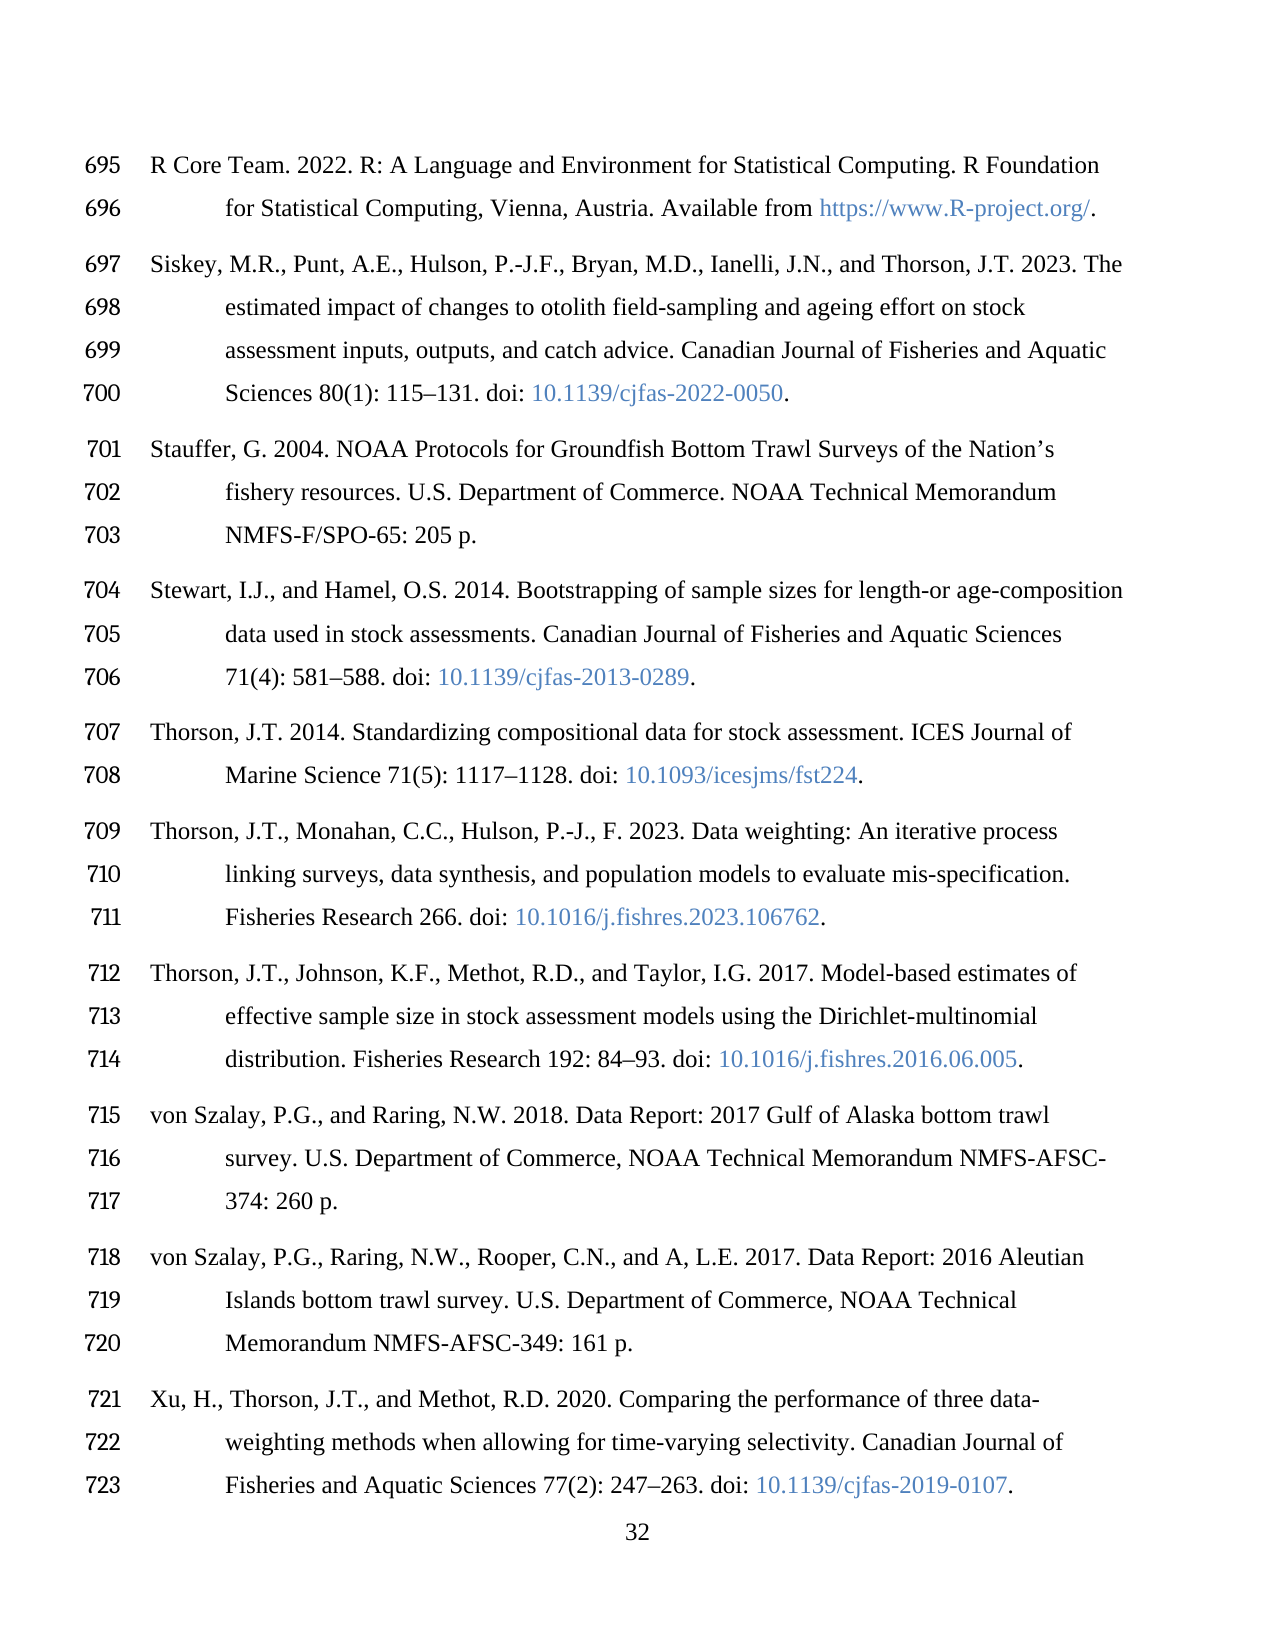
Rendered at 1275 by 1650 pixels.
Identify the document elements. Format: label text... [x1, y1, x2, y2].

text von Szalay, P.G., and Raring, N.W. 2018. Data Report: 2017 Gulf of Alaska bottom trawl survey. U.S. Department of Commerce, NOAA Technical Memorandum NMFS-AFSC-374: 260 p. [150, 1100, 1125, 1215]
text Xu, H., Thorson, J.T., and Methot, R.D. 2020. Comparing the performance of three data-weighting methods when allowing for time-varying selectivity. Canadian Journal of Fisheries and Aquatic Sciences 77(2): 247–263. doi: 10.1139/cjfas-2019-0107. [150, 1384, 1125, 1499]
text R Core Team. 2022. R: A Language and Environment for Statistical Computing. R Foundation for Statistical Computing, Vienna, Austria. Available from https://www.R-project.org/. [150, 150, 1125, 222]
text von Szalay, P.G., Raring, N.W., Rooper, C.N., and A, L.E. 2017. Data Report: 2016 Aleutian Islands bottom trawl survey. U.S. Department of Commerce, NOAA Technical Memorandum NMFS-AFSC-349: 161 p. [150, 1242, 1125, 1357]
text Thorson, J.T. 2014. Standardizing compositional data for stock assessment. ICES Journal of Marine Science 71(5): 1117–1128. doi: 10.1093/icesjms/fst224. [150, 717, 1125, 789]
text Thorson, J.T., Johnson, K.F., Methot, R.D., and Taylor, I.G. 2017. Model-based estimates of effective sample size in stock assessment models using the Dirichlet-multinomial distribution. Fisheries Research 192: 84–93. doi: 10.1016/j.fishres.2016.06.005. [150, 958, 1125, 1073]
text Stauffer, G. 2004. NOAA Protocols for Groundfish Bottom Trawl Surveys of the Nation’s fishery resources. U.S. Department of Commerce. NOAA Technical Memorandum NMFS-F/SPO-65: 205 p. [150, 434, 1125, 549]
text Thorson, J.T., Monahan, C.C., Hulson, P.-J., F. 2023. Data weighting: An iterative process linking surveys, data synthesis, and population models to evaluate mis-specification. Fisheries Research 266. doi: 10.1016/j.fishres.2023.106762. [150, 816, 1125, 931]
text Stewart, I.J., and Hamel, O.S. 2014. Bootstrapping of sample sizes for length-or age-composition data used in stock assessments. Canadian Journal of Fisheries and Aquatic Sciences 71(4): 581–588. doi: 10.1139/cjfas-2013-0289. [150, 576, 1125, 691]
text Siskey, M.R., Punt, A.E., Hulson, P.-J.F., Bryan, M.D., Ianelli, J.N., and Thorson, J.T. 2023. The estimated impact of changes to otolith field-sampling and ageing effort on stock assessment inputs, outputs, and catch advice. Canadian Journal of Fisheries and Aquatic Sciences 80(1): 115–131. doi: 10.1139/cjfas-2022-0050. [150, 249, 1125, 407]
